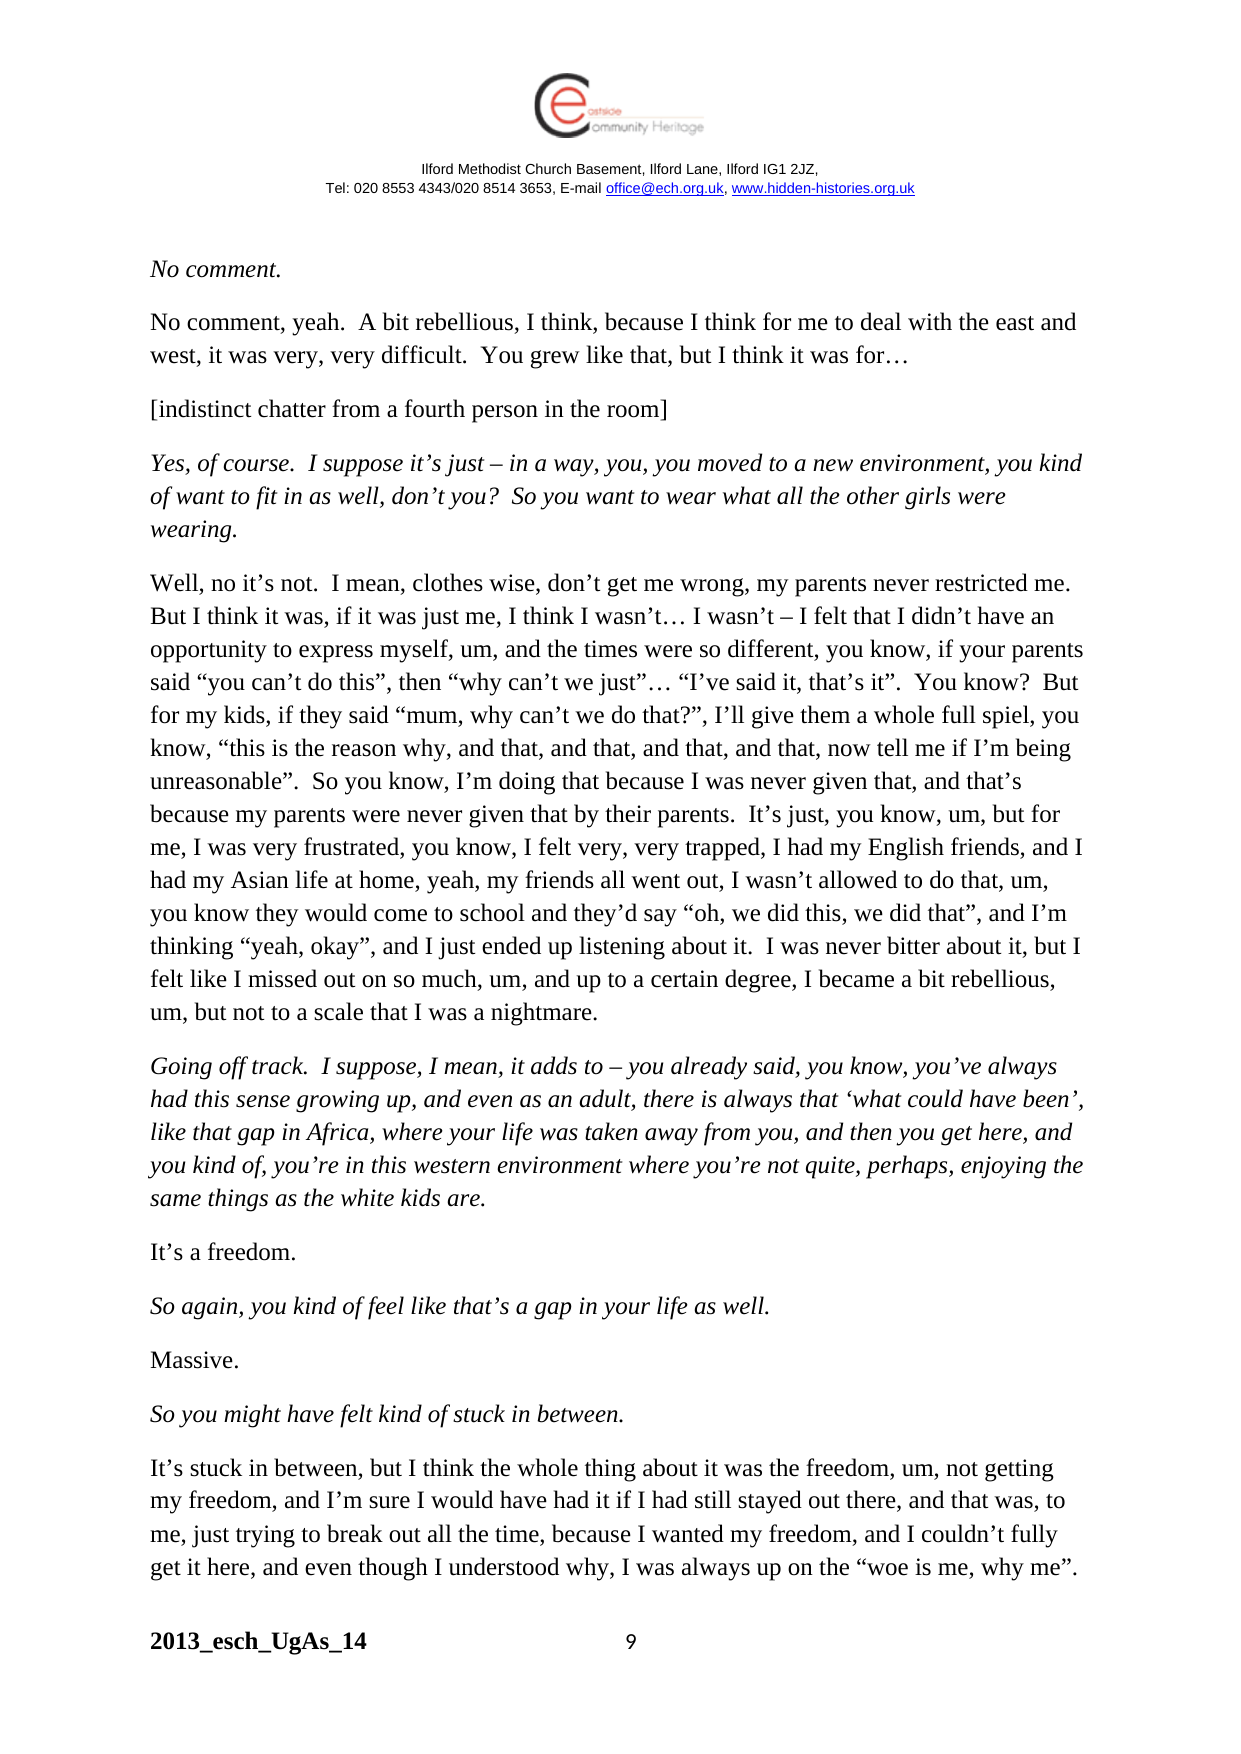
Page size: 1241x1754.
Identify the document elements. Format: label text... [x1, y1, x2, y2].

text Well, no it’s not. I mean, clothes wise, don’t get me wrong, my parents never restricted me. But I think it was, if it was just me, I think I wasn’t… I wasn’t – I felt that I didn’t have an opportunity to express myself, um, and the times were so different, you know, if your parents said “you can’t do this”, then “why can’t we just”… “I’ve said it, that’s it”. You know? But for my kids, if they said “mum, why can’t we do that?”, I’ll give them a whole full spiel, you know, “this is the reason why, and that, and that, and that, and that, now tell me if I’m being unreasonable”. So you know, I’m doing that because I was never given that, and that’s because my parents were never given that by their parents. It’s just, you know, um, but for me, I was very frustrated, you know, I felt very, very trapped, I had my English friends, and I had my Asian life at home, yeah, my friends all went out, I wasn’t allowed to do that, um, you know they would come to school and they’d say “oh, we did this, we did that”, and I’m thinking “yeah, okay”, and I just ended up listening about it. I was never bitter about it, but I felt like I missed out on so much, um, and up to a certain degree, I became a bit rebellious, um, but not to a scale that I was a nightmare. [150, 568, 1090, 1026]
text It’s a freedom. [150, 1237, 1090, 1266]
text Going off track. I suppose, I mean, it adds to – you already said, you know, you’ve always had this sense growing up, and even as an adult, there is always that ‘what could have been’, like that gap in Africa, where your life was taken away from you, and then you get here, and you kind of, you’re in this western environment where you’re not quite, perhaps, enjoying the same things as the white kids are. [150, 1051, 1090, 1212]
text [indistinct chatter from a fourth person in the room] [150, 394, 1090, 423]
text So you might have felt kind of stuck in between. [150, 1399, 1090, 1427]
picture [534, 73, 706, 138]
text Yes, of course. I suppose it’s just – in a way, you, you moved to a new environment, you kind of want to fit in as well, don’t you? So you want to wear what all the other girls were wearing. [150, 448, 1090, 543]
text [150, 1453, 1090, 1580]
text No comment. [150, 254, 1090, 282]
text Massive. [150, 1345, 1090, 1374]
text No comment, yeah. A bit rebellious, I think, because I think for me to deal with the east and west, it was very, very difficult. You grew like that, but I think it was for… [150, 307, 1090, 369]
text So again, you kind of feel like that’s a gap in your life as well. [150, 1291, 1090, 1320]
